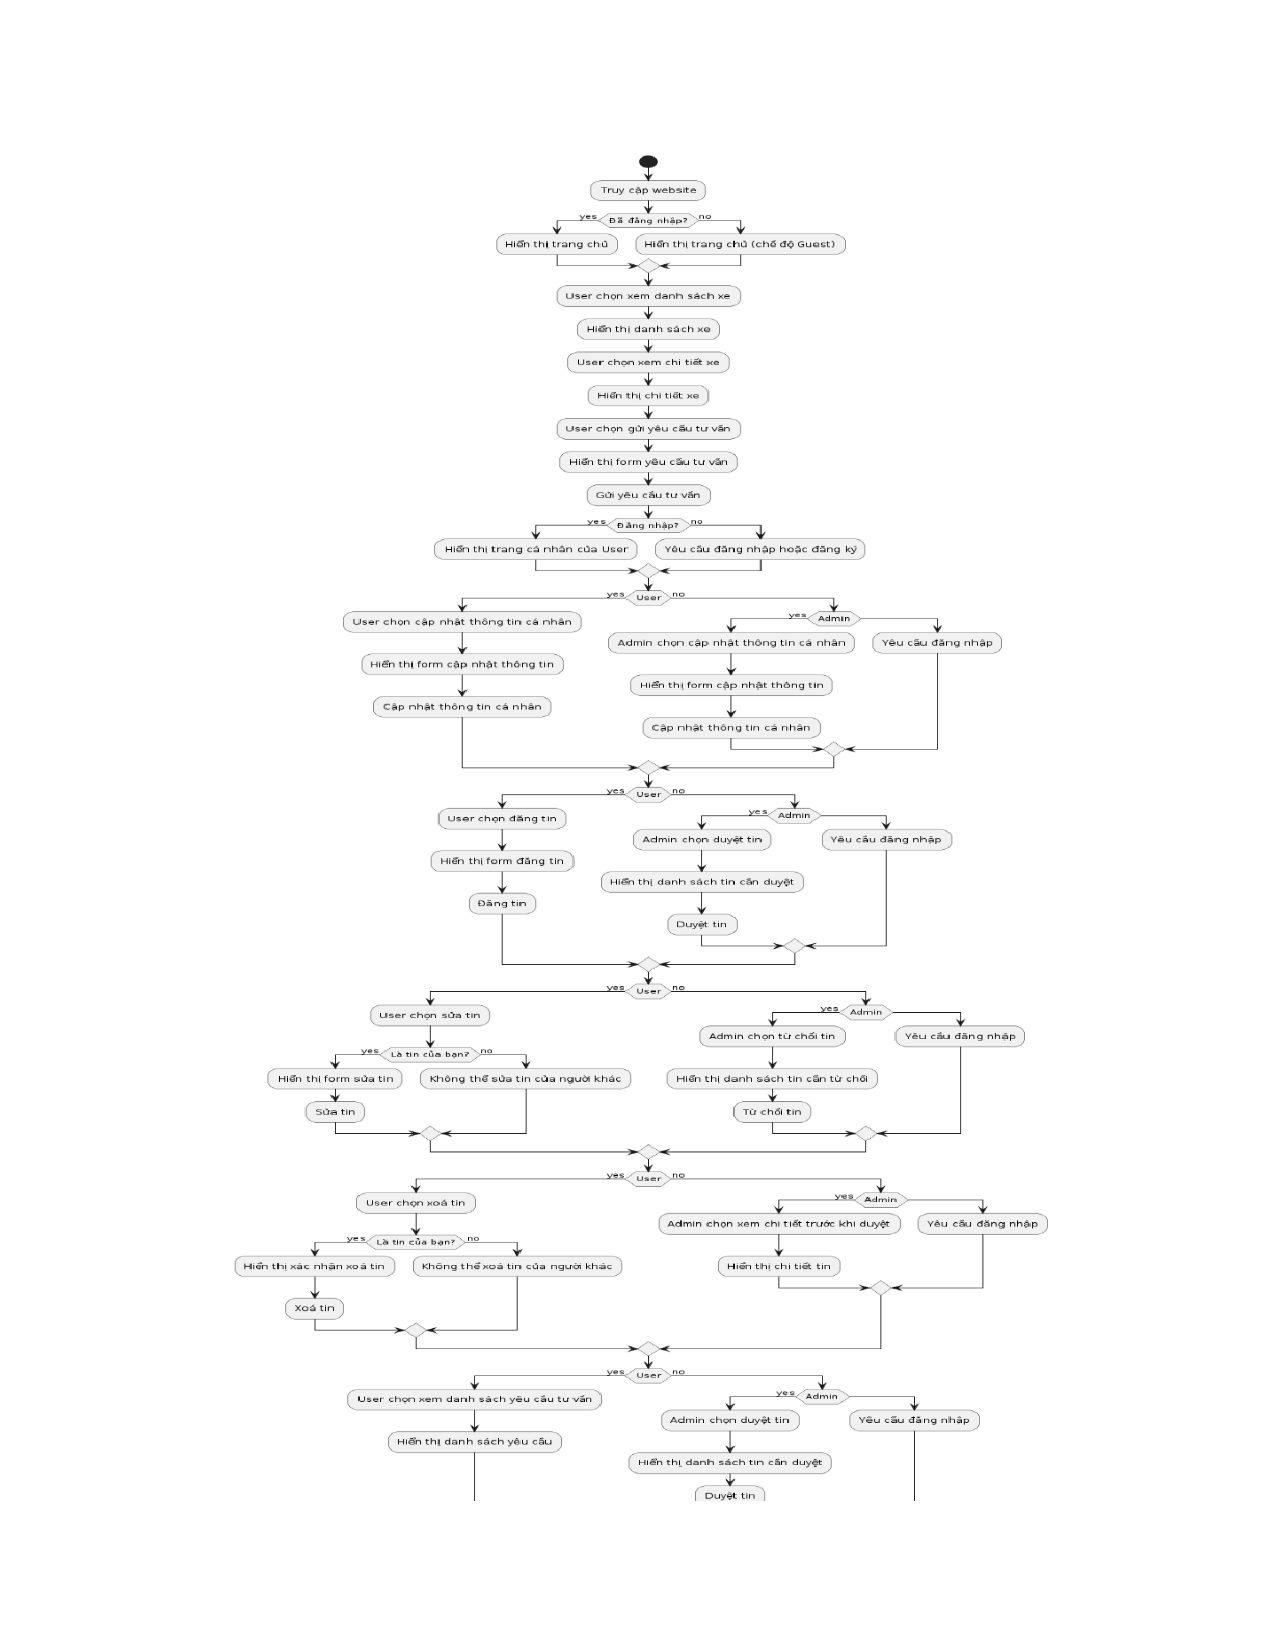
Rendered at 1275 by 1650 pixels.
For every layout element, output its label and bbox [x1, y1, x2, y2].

picture [225, 150, 1057, 1501]
